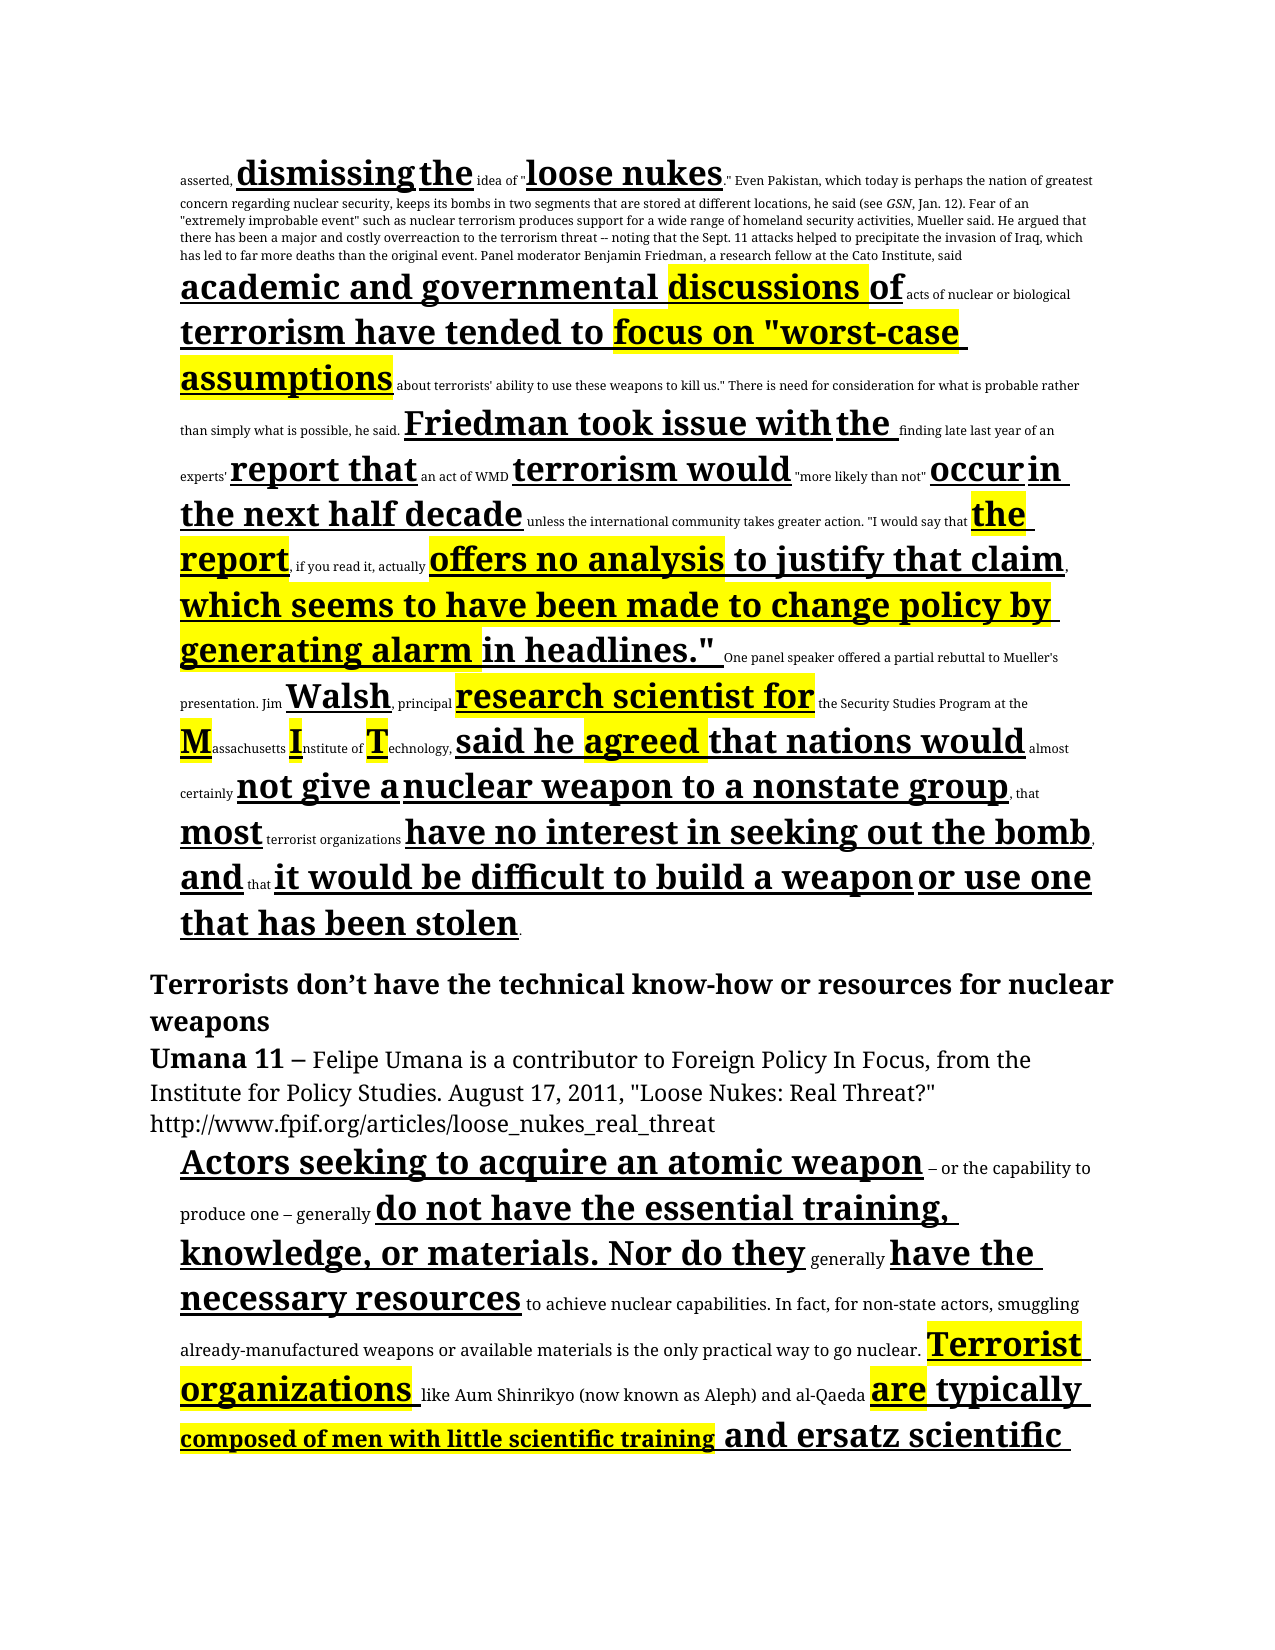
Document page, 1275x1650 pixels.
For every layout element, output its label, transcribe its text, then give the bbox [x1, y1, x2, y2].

text Umana 11 – Felipe Umana is a contributor to Foreign Policy In Focus, from the Institute for Policy Studies. August 17, 2011, "Loose Nukes: Real Threat?" http://www.fpif.org/articles/loose_nukes_real_threat [150, 1039, 1095, 1139]
subtitle Terrorists don’t have the technical know-how or resources for nuclear weapons [150, 966, 1125, 1039]
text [180, 1139, 1095, 1457]
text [180, 150, 1095, 945]
